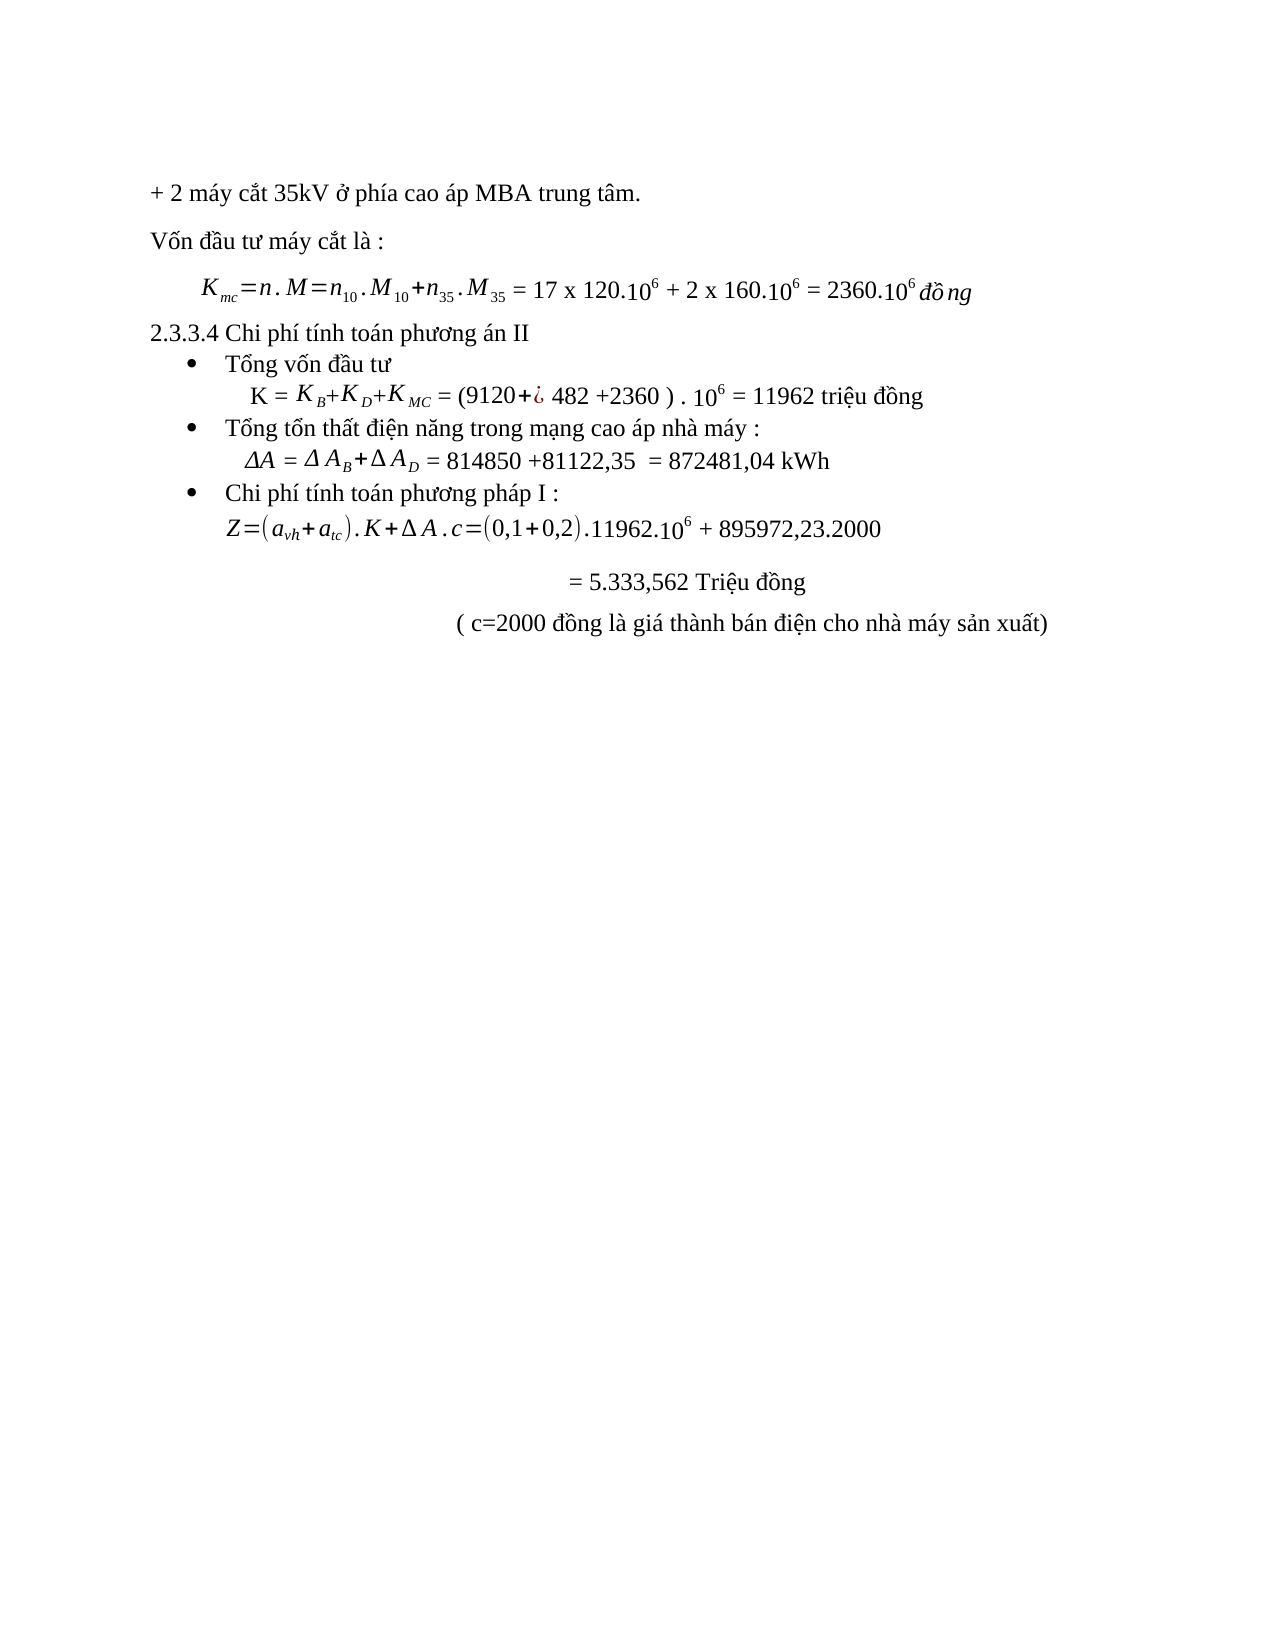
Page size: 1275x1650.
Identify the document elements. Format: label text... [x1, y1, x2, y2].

list K = ++ = ( 482 +2360 ) . = 11962 triệu đồng [225, 380, 1125, 411]
text ( c=2000 đồng là giá thành bán điện cho nhà máy sản xuất) [150, 608, 1125, 637]
subtitle 2.3.3.4 Chi phí tính toán phương án II [150, 318, 1125, 347]
text + 2 máy cắt 35kV ở phía cao áp MBA trung tâm. [150, 178, 1125, 207]
list Tổng vốn đầu tư [187, 349, 1125, 378]
list Chi phí tính toán phương pháp I : [187, 478, 1125, 507]
list Tổng tổn thất điện năng trong mạng cao áp nhà máy : [187, 413, 1125, 442]
text Vốn đầu tư máy cắt là : [150, 226, 1125, 255]
text = 5.333,562 Triệu đồng [150, 567, 1125, 595]
text = 17 x 120. + 2 x 160. = 2360. [150, 274, 1125, 305]
list = = 814850 +81122,35 = 872481,04 kWh [225, 444, 1125, 476]
list 11962. + 895972,23.2000 [225, 509, 1125, 548]
